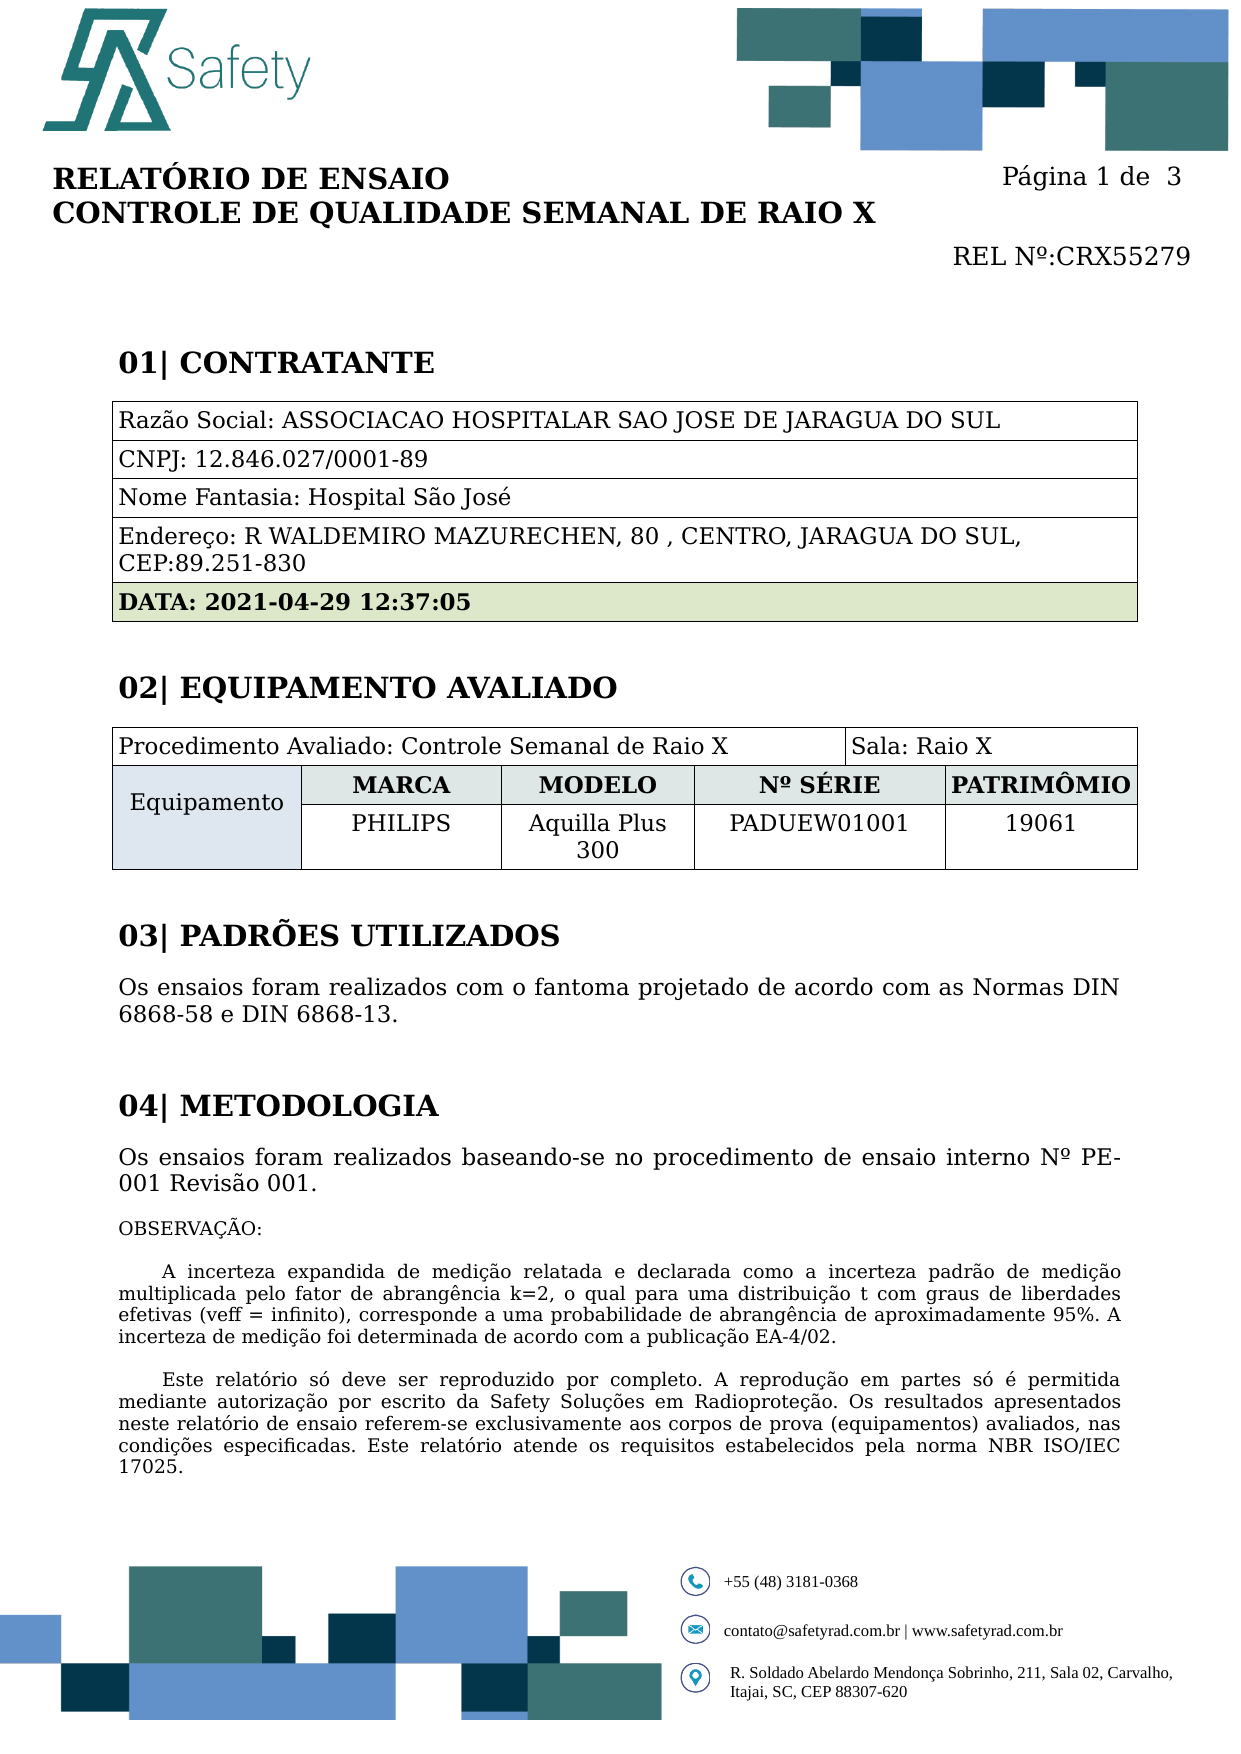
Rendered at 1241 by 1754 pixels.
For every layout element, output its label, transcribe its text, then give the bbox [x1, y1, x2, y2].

table_cell DATA: 2021-04-29 12:37:05 [113, 583, 1137, 621]
picture [42, 8, 311, 131]
table_cell Aquilla Plus 300 [502, 805, 694, 869]
text A incerteza expandida de medição relatada e declarada como a incerteza padrão de medição multiplicada pelo fator de abrangência k=2, o qual para uma distribuição t com graus de liberdades efetivas (veff = infinito), corresponde a uma probabilidade de abrangência de aproximadamente 95%. A incerteza de medição foi determinada de acordo com a publicação EA-4/02. [118, 1261, 1122, 1348]
table_cell Endereço: R WALDEMIRO MAZURECHEN, 80 , CENTRO, JARAGUA DO SUL, CEP:89.251-830 [113, 518, 1137, 582]
table_cell MODELO [502, 766, 694, 804]
text Os ensaios foram realizados baseando-se no procedimento de ensaio interno Nº PE-001 Revisão 001. [118, 1144, 1122, 1197]
table_cell PADUEW01001 [695, 805, 945, 869]
text 04| METODOLOGIA [118, 1089, 1122, 1123]
text 02| EQUIPAMENTO AVALIADO [118, 671, 1122, 706]
table_cell PHILIPS [302, 805, 501, 869]
table_header Procedimento Avaliado: Controle Semanal de Raio X [113, 728, 845, 765]
text 01| CONTRATANTE [118, 346, 1122, 380]
table_cell MARCA [302, 766, 501, 804]
picture [0, 1566, 662, 1720]
table_cell Nº SÉRIE [695, 766, 945, 804]
table_cell 19061 [946, 805, 1137, 869]
picture [680, 1663, 710, 1693]
text 03| PADRÕES UTILIZADOS [118, 919, 1122, 954]
picture [680, 1566, 710, 1596]
table_cell Equipamento [113, 766, 301, 869]
text Este relatório só deve ser reproduzido por completo. A reprodução em partes só é permitida mediante autorização por escrito da Safety Soluções em Radioproteção. Os resultados apresentados neste relatório de ensaio referem-se exclusivamente aos corpos de prova (equipamentos) avaliados, nas condições especificadas. Este relatório atende os requisitos estabelecidos pela norma NBR ISO/IEC 17025. [118, 1369, 1122, 1478]
text OBSERVAÇÃO: [118, 1218, 1122, 1240]
table_cell CNPJ: 12.846.027/0001-89 [113, 441, 1137, 478]
table_header Razão Social: ASSOCIACAO HOSPITALAR SAO JOSE DE JARAGUA DO SUL [113, 402, 1137, 439]
picture [736, 8, 1229, 151]
table_cell Nome Fantasia: Hospital São José [113, 479, 1137, 517]
table_header Sala: Raio X [846, 728, 1137, 765]
picture [680, 1614, 710, 1644]
table_cell PATRIMÔMIO [946, 766, 1137, 804]
text Os ensaios foram realizados com o fantoma projetado de acordo com as Normas DIN 6868-58 e DIN 6868-13. [118, 974, 1122, 1028]
